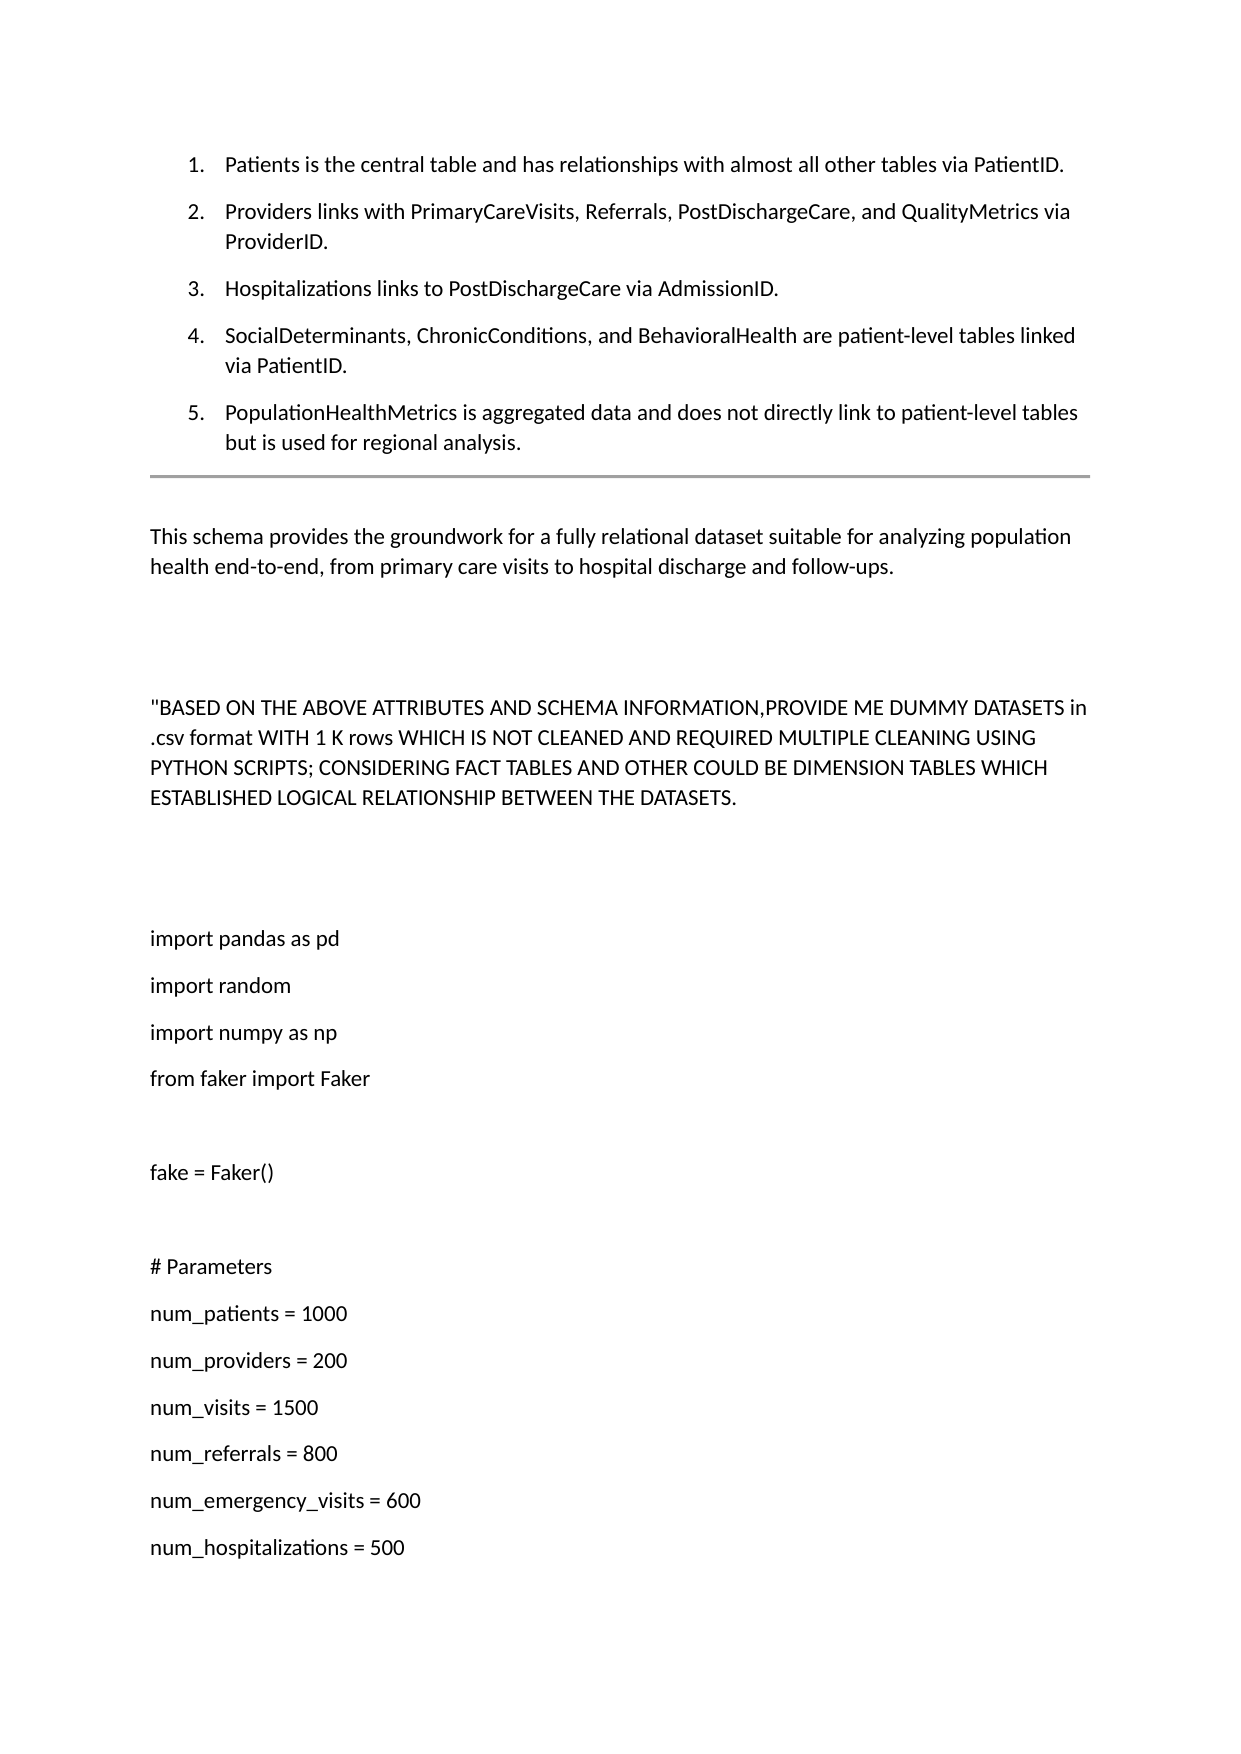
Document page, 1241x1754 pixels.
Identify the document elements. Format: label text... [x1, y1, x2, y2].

text import numpy as np [150, 1018, 1090, 1046]
list SocialDeterminants, ChronicConditions, and BehavioralHealth are patient-level tables linked via PatientID. [187, 321, 1090, 379]
text num_referrals = 800 [150, 1439, 1090, 1468]
text fake = Faker() [150, 1158, 1090, 1186]
text num_visits = 1500 [150, 1393, 1090, 1421]
list Providers links with PrimaryCareVisits, Referrals, PostDischargeCare, and QualityMetrics via ProviderID. [187, 197, 1090, 255]
text This schema provides the groundwork for a fully relational dataset suitable for analyzing population health end-to-end, from primary care visits to hospital discharge and follow-ups. [150, 522, 1090, 580]
text import random [150, 971, 1090, 999]
text num_patients = 1000 [150, 1299, 1090, 1327]
list Patients is the central table and has relationships with almost all other tables via PatientID. [187, 150, 1090, 178]
text "BASED ON THE ABOVE ATTRIBUTES AND SCHEMA INFORMATION,PROVIDE ME DUMMY DATASETS in .csv format WITH 1 K rows WHICH IS NOT CLEANED AND REQUIRED MULTIPLE CLEANING USING PYTHON SCRIPTS; CONSIDERING FACT TABLES AND OTHER COULD BE DIMENSION TABLES WHICH ESTABLISHED LOGICAL RELATIONSHIP BETWEEN THE DATASETS. [150, 693, 1090, 811]
text num_providers = 200 [150, 1346, 1090, 1374]
list PopulationHealthMetrics is aggregated data and does not directly link to patient-level tables but is used for regional analysis. [187, 398, 1090, 456]
text num_hospitalizations = 500 [150, 1533, 1090, 1561]
text from faker import Faker [150, 1064, 1090, 1093]
list Hospitalizations links to PostDischargeCare via AdmissionID. [187, 274, 1090, 302]
text import pandas as pd [150, 924, 1090, 952]
text # Parameters [150, 1252, 1090, 1280]
text num_emergency_visits = 600 [150, 1486, 1090, 1514]
